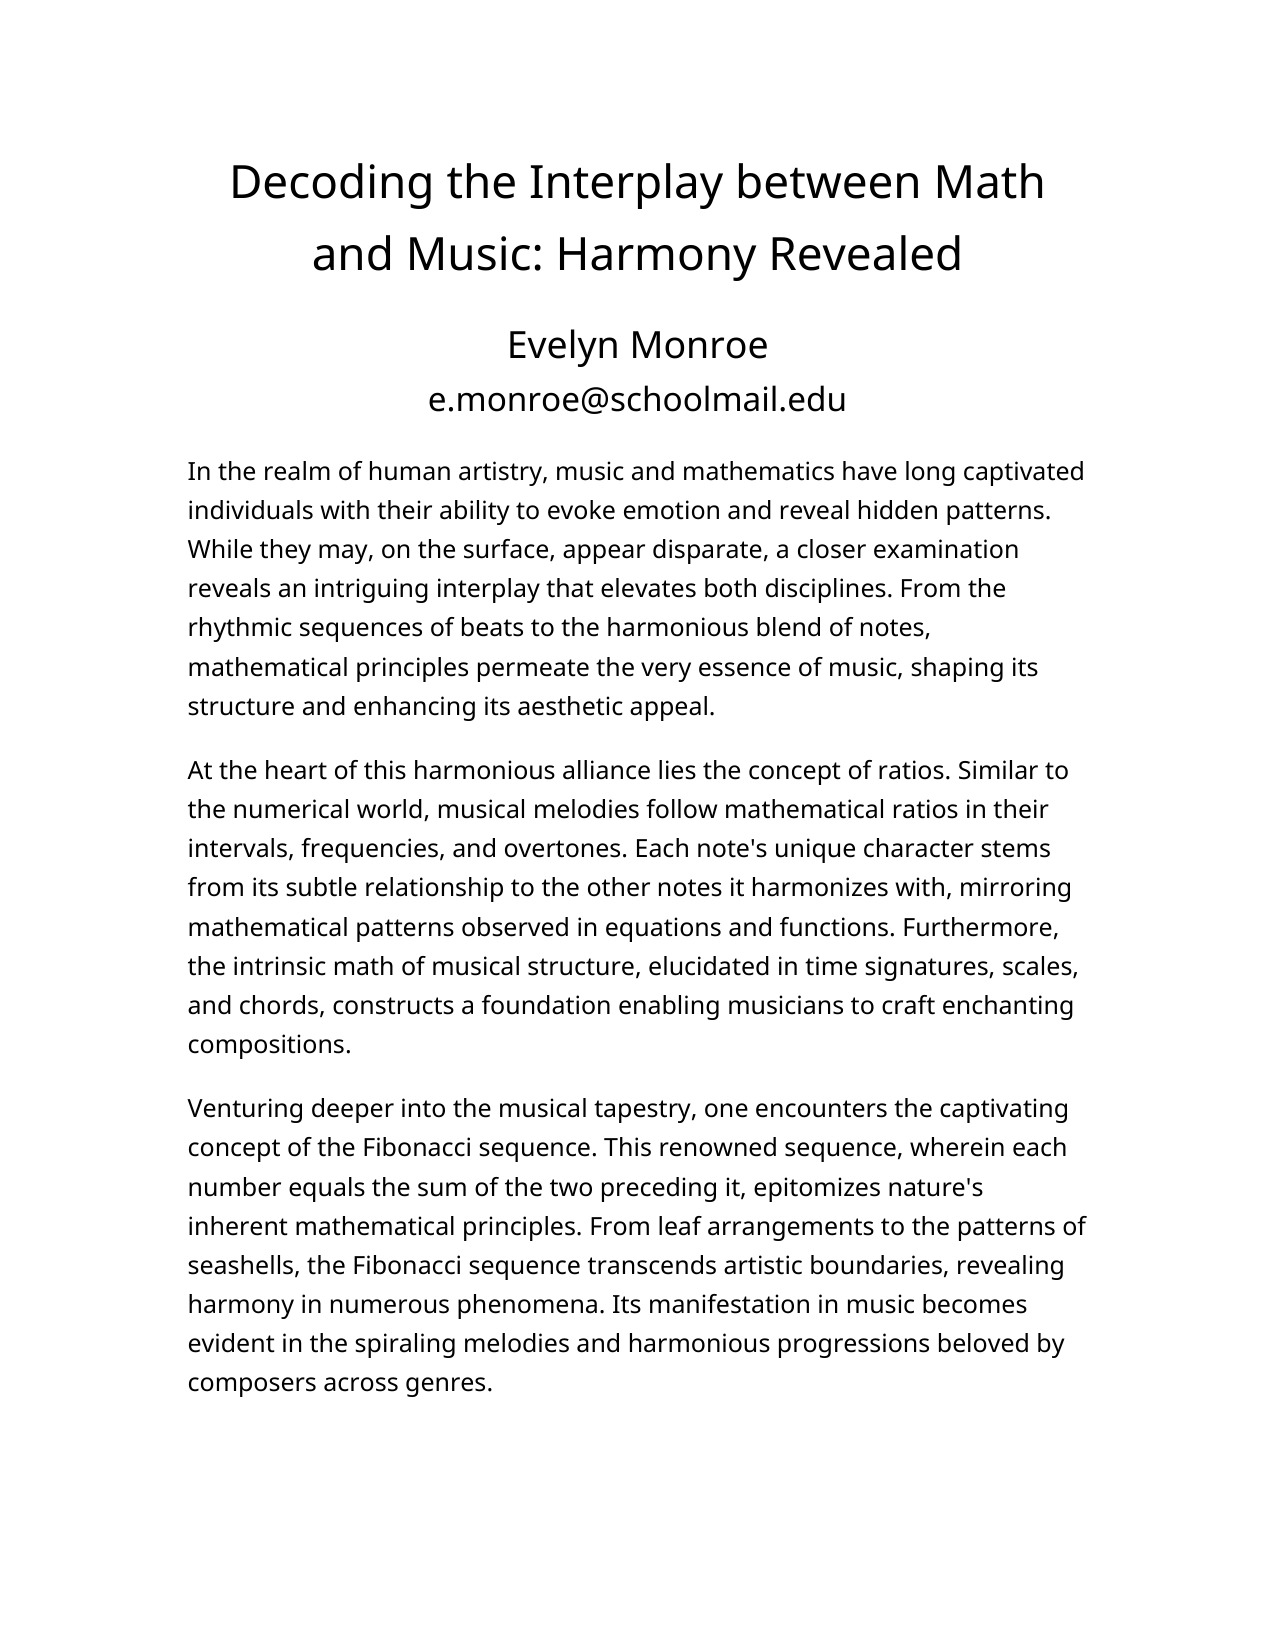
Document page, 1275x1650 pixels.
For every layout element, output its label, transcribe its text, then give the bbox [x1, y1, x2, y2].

text At the heart of this harmonious alliance lies the concept of ratios. Similar to the numerical world, musical melodies follow mathematical ratios in their intervals, frequencies, and overtones. Each note's unique character stems from its subtle relationship to the other notes it harmonizes with, mirroring mathematical patterns observed in equations and functions. Furthermore, the intrinsic math of musical structure, elucidated in time signatures, scales, and chords, constructs a foundation enabling musicians to craft enchanting compositions. [187, 752, 1087, 1061]
text In the realm of human artistry, music and mathematics have long captivated individuals with their ability to evoke emotion and reveal hidden patterns. While they may, on the surface, appear disparate, a closer examination reveals an intriguing interplay that elevates both disciplines. From the rhythmic sequences of beats to the harmonious blend of notes, mathematical principles permeate the very essence of music, shaping its structure and enhancing its aesthetic appeal. [187, 453, 1087, 722]
text Decoding the Interplay between Math and Music: Harmony Revealed [187, 150, 1087, 284]
text Evelyn Monroe e.monroe@schoolmail.edu [187, 318, 1087, 422]
text Venturing deeper into the musical tapestry, one encounters the captivating concept of the Fibonacci sequence. This renowned sequence, wherein each number equals the sum of the two preceding it, epitomizes nature's inherent mathematical principles. From leaf arrangements to the patterns of seashells, the Fibonacci sequence transcends artistic boundaries, revealing harmony in numerous phenomena. Its manifestation in music becomes evident in the spiraling melodies and harmonious progressions beloved by composers across genres. [187, 1091, 1087, 1399]
